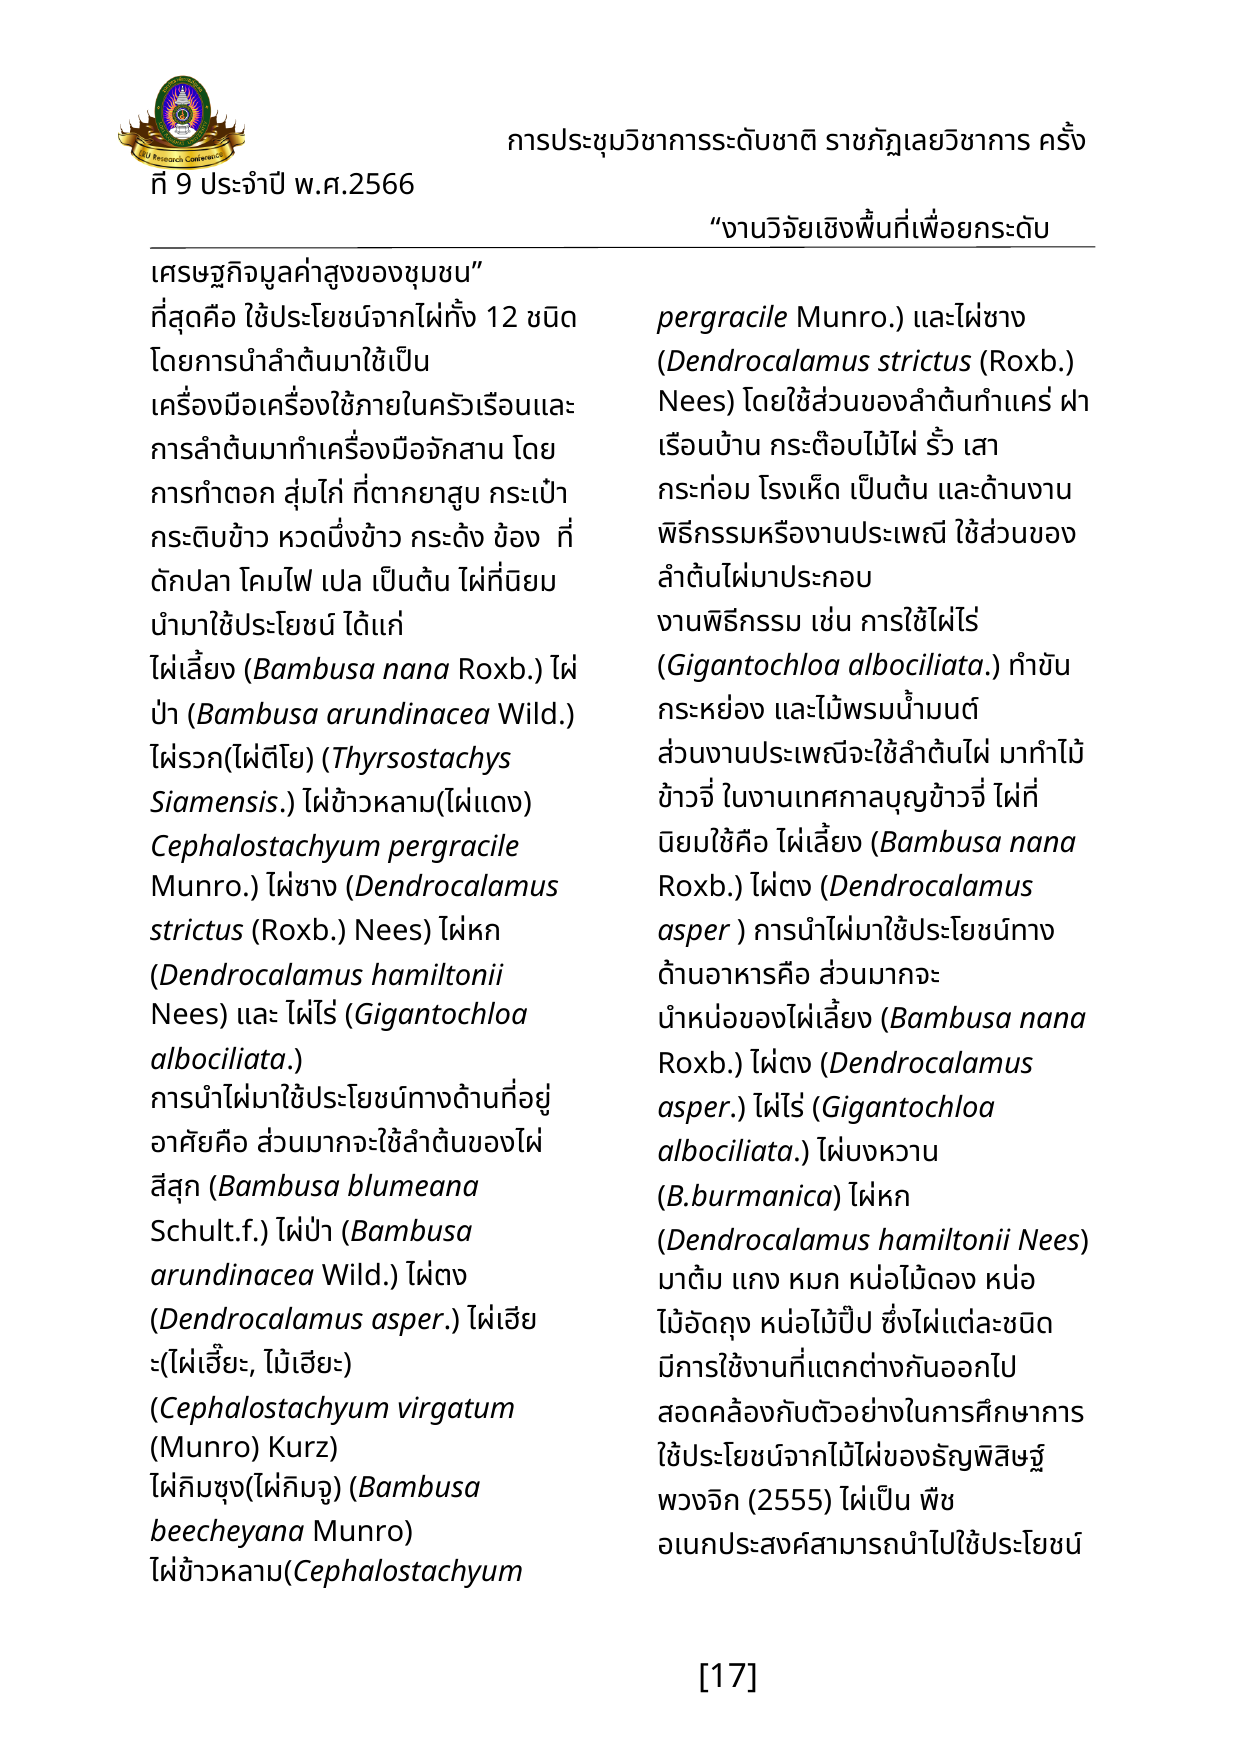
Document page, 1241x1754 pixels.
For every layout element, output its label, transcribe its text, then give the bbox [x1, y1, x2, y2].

picture [116, 74, 245, 168]
